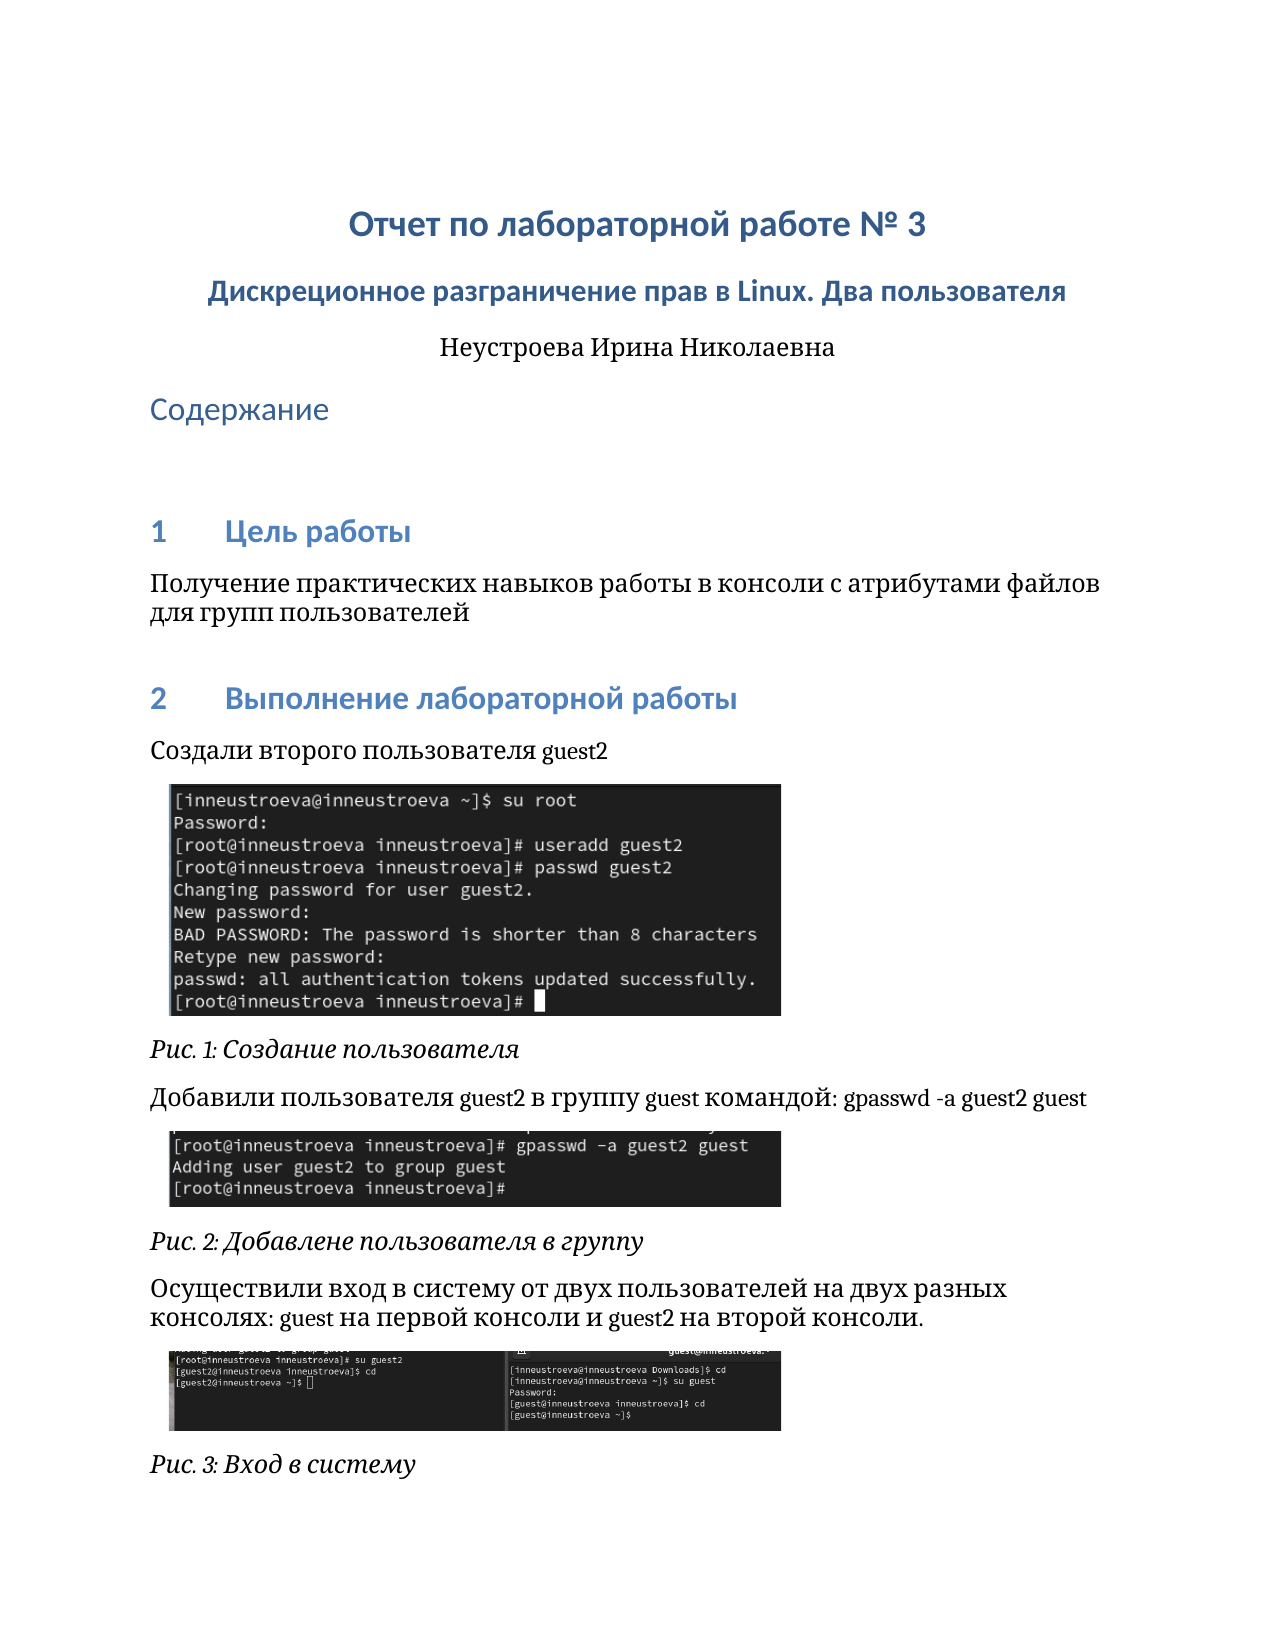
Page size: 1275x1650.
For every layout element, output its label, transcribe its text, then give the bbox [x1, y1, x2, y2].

text Добавили пользователя guest2 в группу guest командой: gpasswd -a guest2 guest [150, 1084, 1125, 1112]
picture [168, 784, 782, 1016]
picture [168, 1131, 782, 1207]
subtitle 1 Цель работы [150, 510, 1125, 551]
picture [168, 1351, 782, 1431]
text Рис. 2: Добавлене пользователя в группу [150, 1228, 1125, 1257]
text Рис. 1: Создание пользователя [150, 1036, 1125, 1065]
title Отчет по лабораторной работе № 3 [150, 200, 1125, 246]
text Создали второго пользователя guest2 [150, 737, 1125, 766]
subtitle Дискреционное разграничение прав в Linux. Два пользователя [150, 271, 1125, 309]
subtitle 2 Выполнение лабораторной работы [150, 677, 1125, 718]
text Неустроева Ирина Николаевна [150, 334, 1125, 363]
text Рис. 3: Вход в систему [150, 1451, 1125, 1480]
text Осуществили вход в систему от двух пользователей на двух разных консолях: guest на первой консоли и guest2 на второй консоли. [150, 1275, 1125, 1333]
text Получение практических навыков работы в консоли с атрибутами файлов для групп пользователей [150, 570, 1125, 627]
